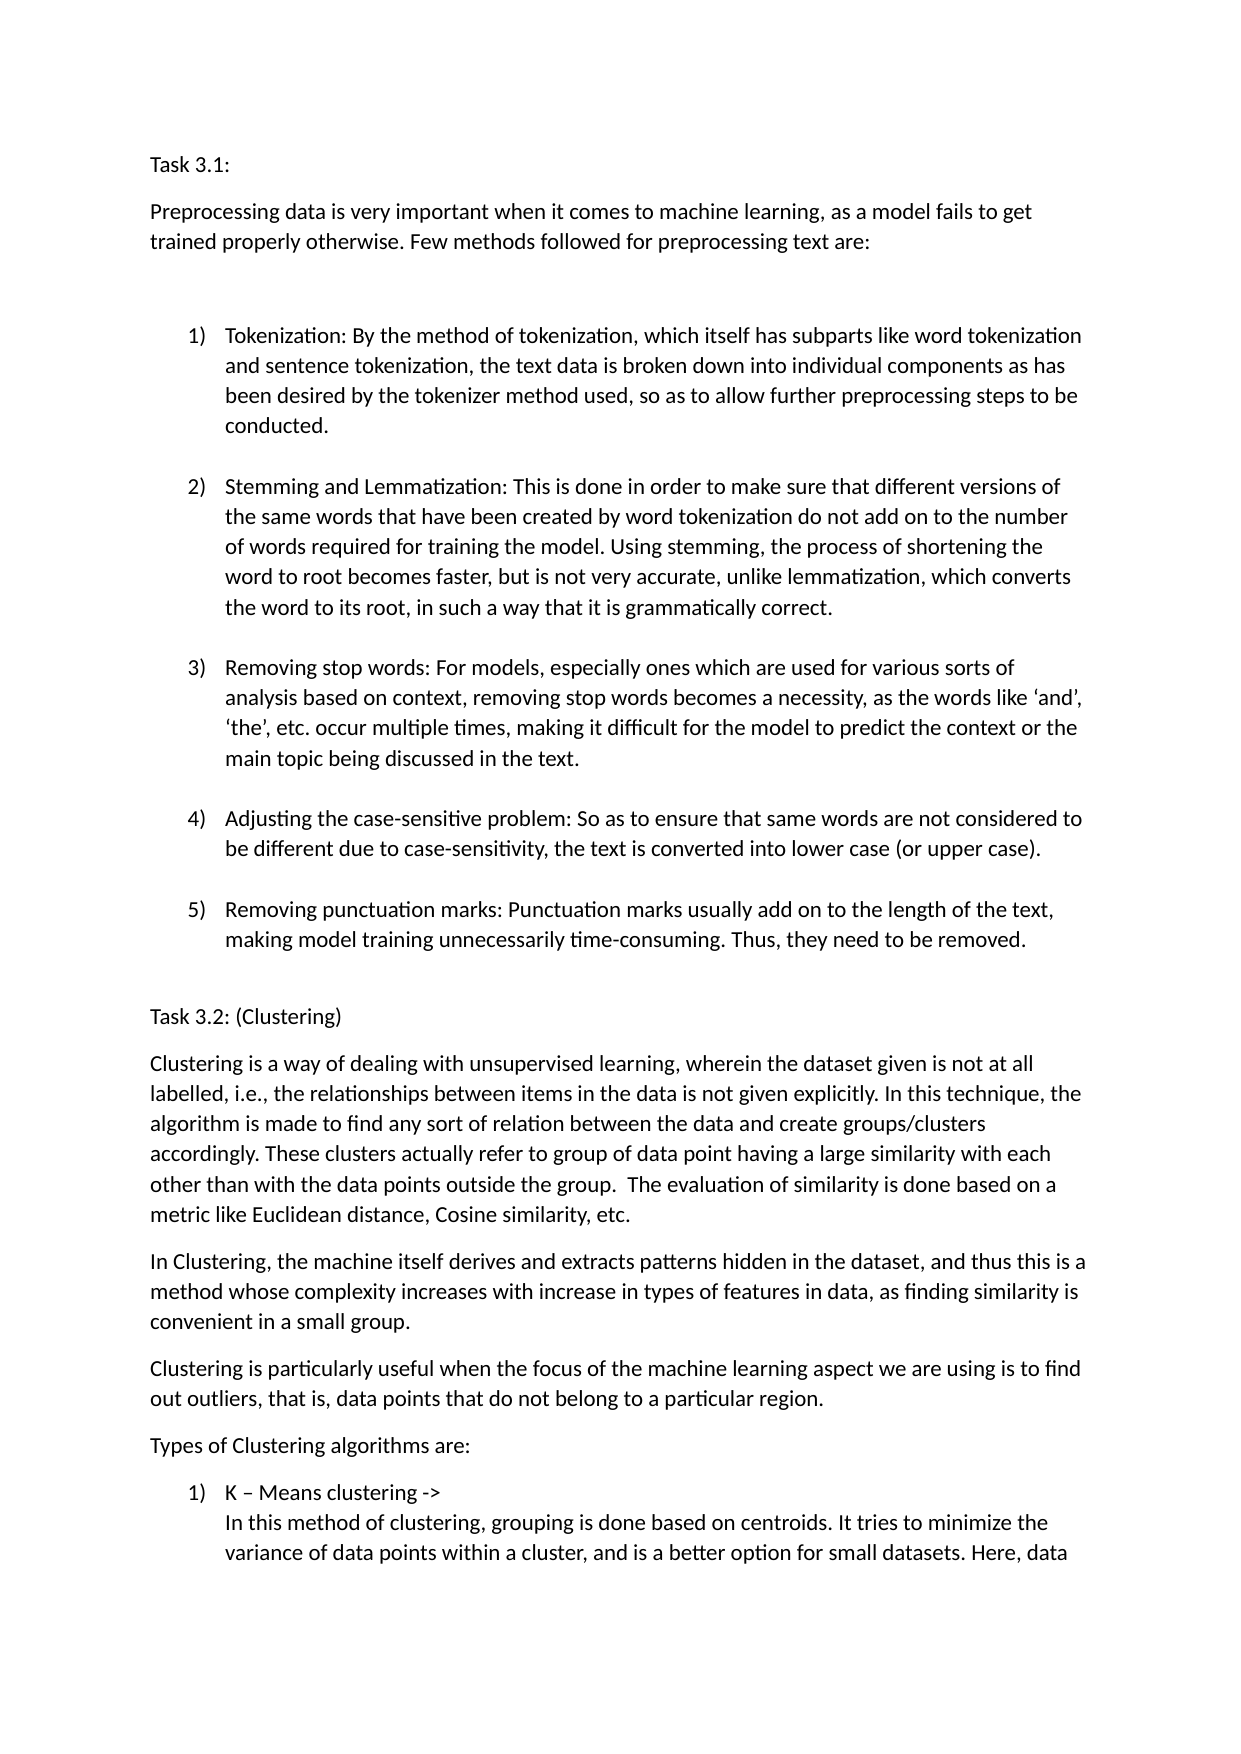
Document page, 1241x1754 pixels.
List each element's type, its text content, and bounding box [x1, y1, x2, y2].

list Removing stop words: For models, especially ones which are used for various sorts of analysis based on context, removing stop words becomes a necessity, as the words like ‘and’, ‘the’, etc. occur multiple times, making it difficult for the model to predict the context or the main topic being discussed in the text. [187, 653, 1090, 772]
list Removing punctuation marks: Punctuation marks usually add on to the length of the text, making model training unnecessarily time-consuming. Thus, they need to be removed. [187, 895, 1090, 953]
text Types of Clustering algorithms are: [150, 1431, 1090, 1459]
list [225, 1508, 1090, 1567]
text Task 3.1: [150, 150, 1090, 178]
list K – Means clustering -> [187, 1478, 1090, 1506]
text Clustering is a way of dealing with unsupervised learning, wherein the dataset given is not at all labelled, i.e., the relationships between items in the data is not given explicitly. In this technique, the algorithm is made to find any sort of relation between the data and create groups/clusters accordingly. These clusters actually refer to group of data point having a large similarity with each other than with the data points outside the group. The evaluation of similarity is done based on a metric like Euclidean distance, Cosine similarity, etc. [150, 1049, 1090, 1228]
list Stemming and Lemmatization: This is done in order to make sure that different versions of the same words that have been created by word tokenization do not add on to the number of words required for training the model. Using stemming, the process of shortening the word to root becomes faster, but is not very accurate, unlike lemmatization, which converts the word to its root, in such a way that it is grammatically correct. [187, 472, 1090, 621]
text Preprocessing data is very important when it comes to machine learning, as a model fails to get trained properly otherwise. Few methods followed for preprocessing text are: [150, 197, 1090, 255]
text Clustering is particularly useful when the focus of the machine learning aspect we are using is to find out outliers, that is, data points that do not belong to a particular region. [150, 1354, 1090, 1412]
text Task 3.2: (Clustering) [150, 1002, 1090, 1030]
list Tokenization: By the method of tokenization, which itself has subparts like word tokenization and sentence tokenization, the text data is broken down into individual components as has been desired by the tokenizer method used, so as to allow further preprocessing steps to be conducted. [187, 321, 1090, 439]
text In Clustering, the machine itself derives and extracts patterns hidden in the dataset, and thus this is a method whose complexity increases with increase in types of features in data, as finding similarity is convenient in a small group. [150, 1247, 1090, 1335]
list Adjusting the case-sensitive problem: So as to ensure that same words are not considered to be different due to case-sensitivity, the text is converted into lower case (or upper case). [187, 804, 1090, 862]
